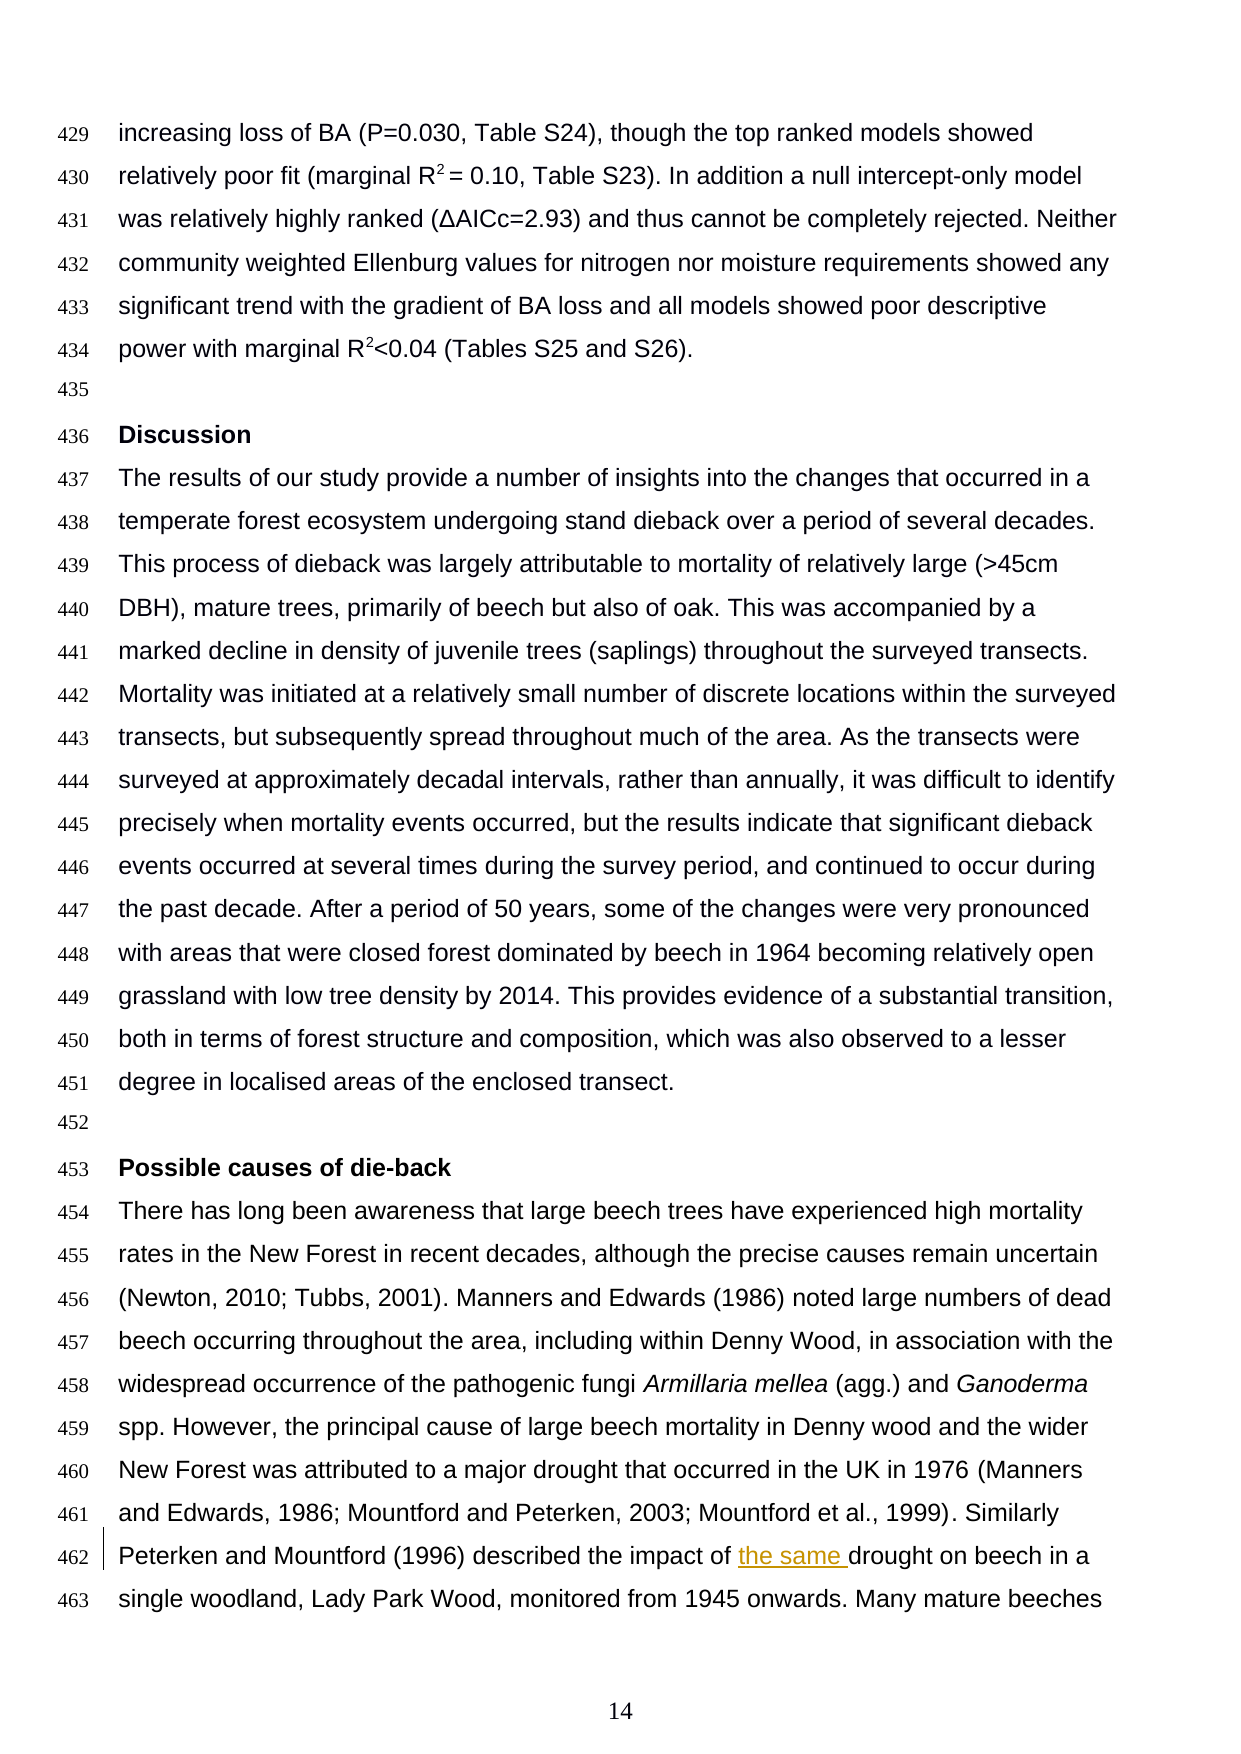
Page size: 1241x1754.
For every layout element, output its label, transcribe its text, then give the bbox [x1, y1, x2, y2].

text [118, 1196, 1122, 1613]
text The results of our study provide a number of insights into the changes that occurred in a temperate forest ecosystem undergoing stand dieback over a period of several decades. This process of dieback was largely attributable to mortality of relatively large (>45cm DBH), mature trees, primarily of beech but also of oak. This was accompanied by a marked decline in density of juvenile trees (saplings) throughout the surveyed transects. Mortality was initiated at a relatively small number of discrete locations within the surveyed transects, but subsequently spread throughout much of the area. As the transects were surveyed at approximately decadal intervals, rather than annually, it was difficult to identify precisely when mortality events occurred, but the results indicate that significant dieback events occurred at several times during the survey period, and continued to occur during the past decade. After a period of 50 years, some of the changes were very pronounced with areas that were closed forest dominated by beech in 1964 becoming relatively open grassland with low tree density by 2014. This provides evidence of a substantial transition, both in terms of forest structure and composition, which was also observed to a lesser degree in localised areas of the enclosed transect. [118, 463, 1122, 1096]
text Possible causes of die-back [118, 1153, 1122, 1182]
text Discussion [118, 420, 1122, 449]
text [118, 118, 1122, 362]
